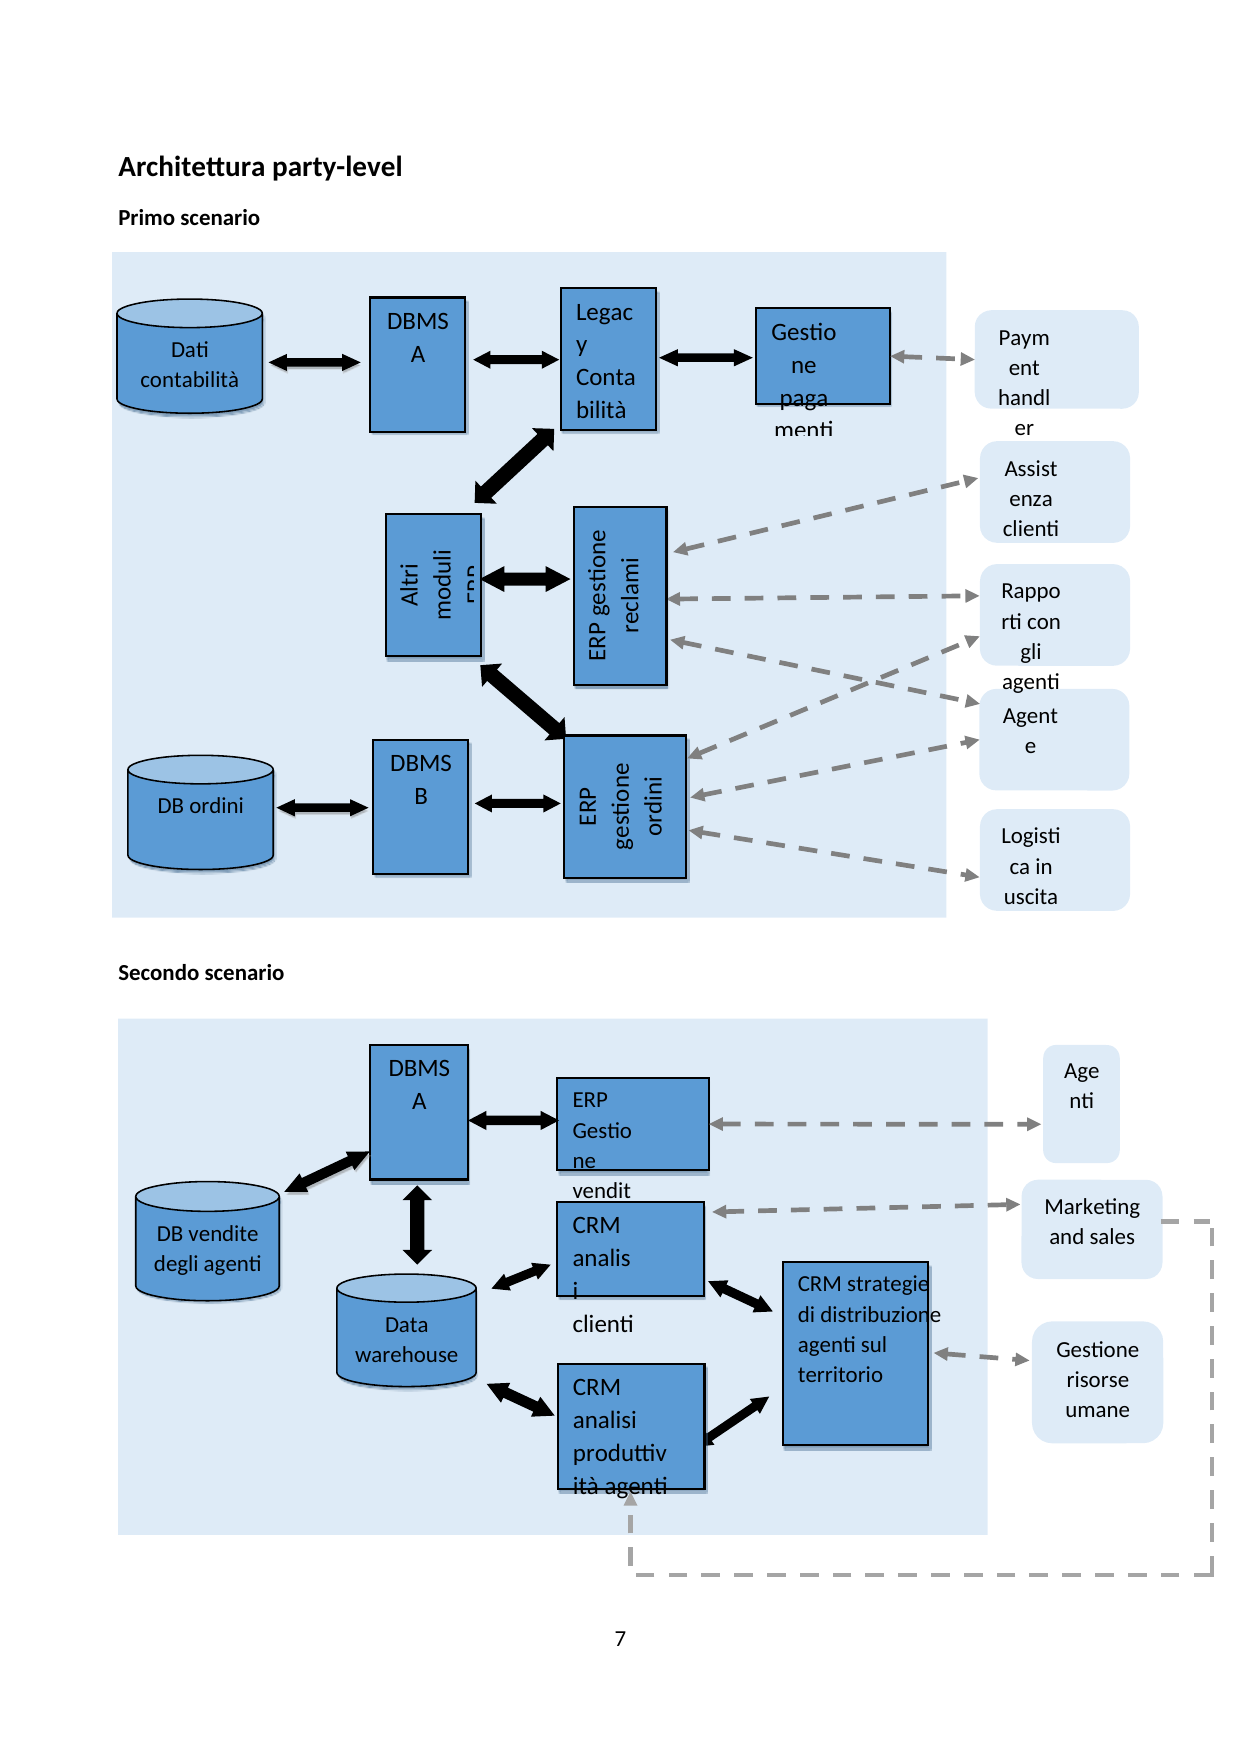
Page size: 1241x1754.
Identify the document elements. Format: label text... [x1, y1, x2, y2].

text Primo scenario [118, 203, 1122, 231]
text Secondo scenario [118, 958, 1122, 986]
text Architettura party-level [118, 148, 1122, 183]
